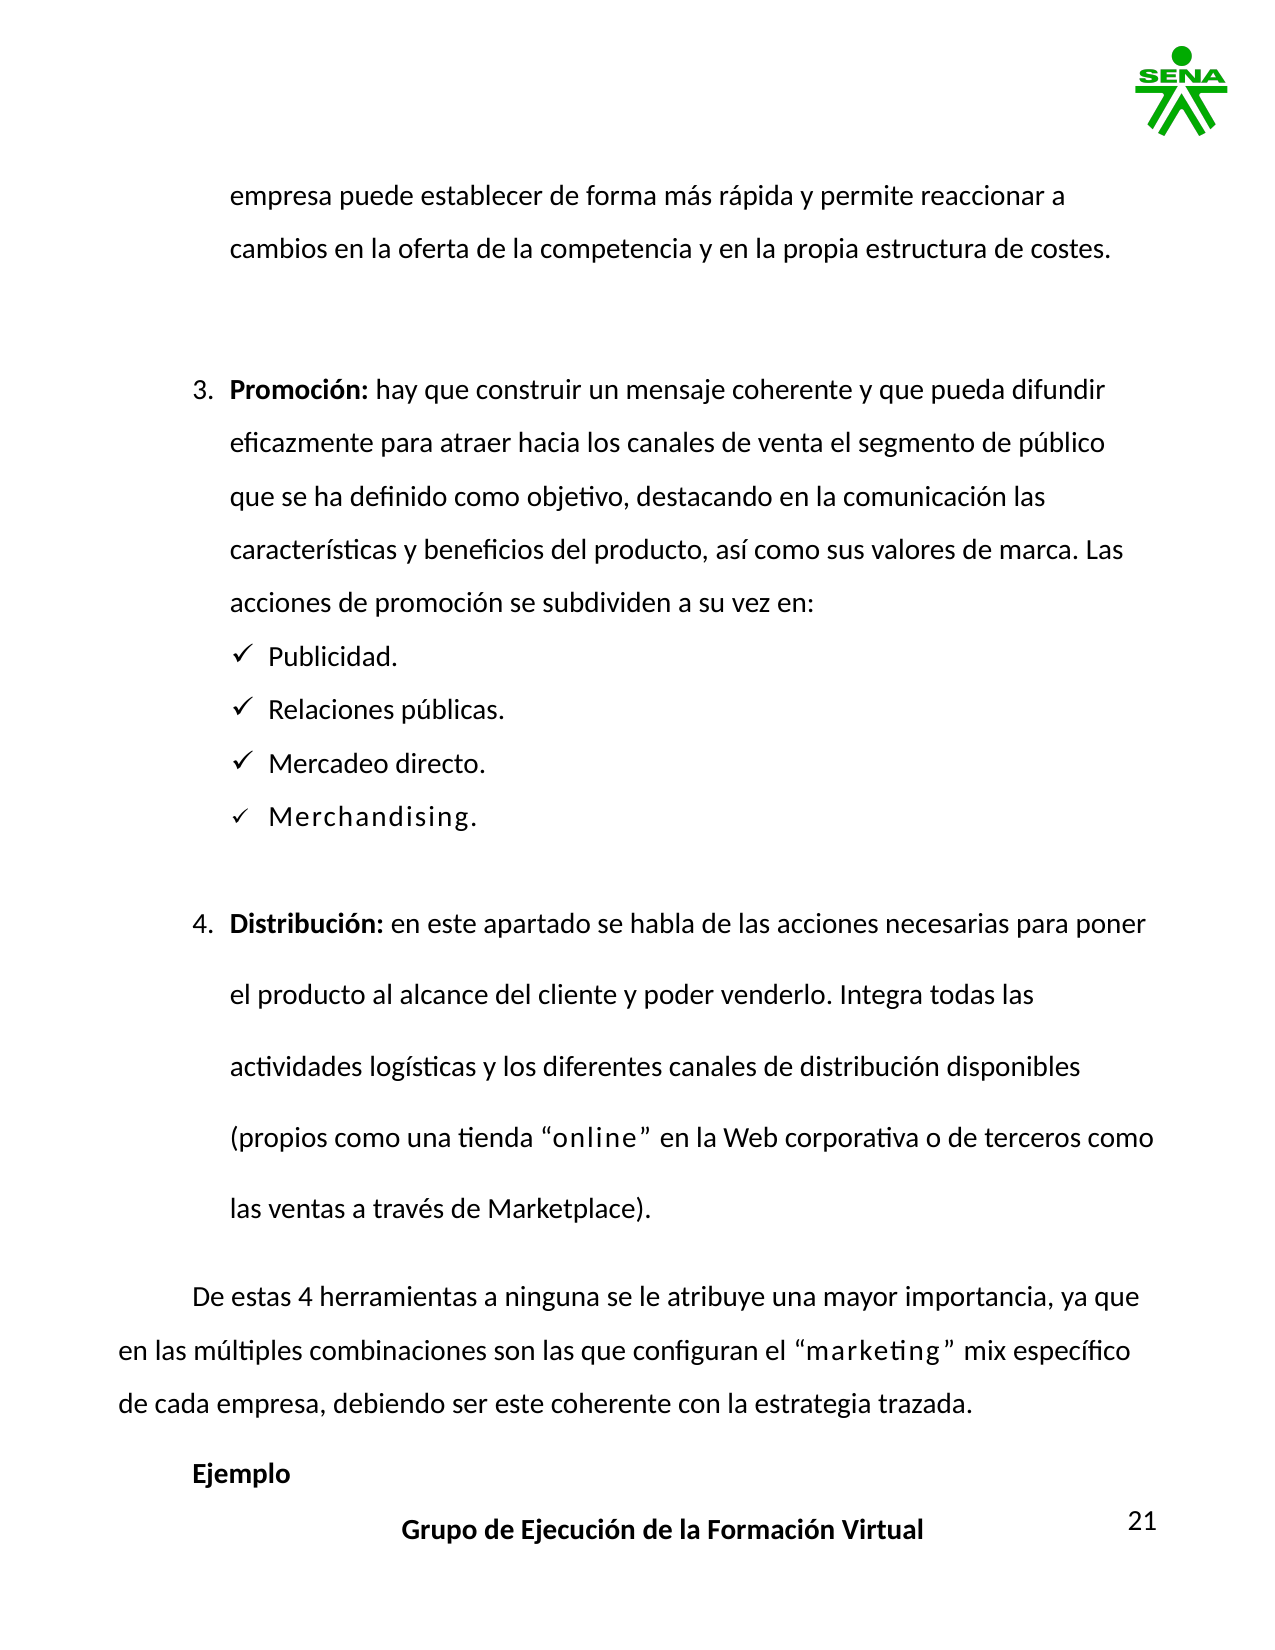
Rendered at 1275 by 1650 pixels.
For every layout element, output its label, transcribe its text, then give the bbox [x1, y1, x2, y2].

list Publicidad. [231, 638, 1157, 674]
list Relaciones públicas. [231, 691, 1157, 727]
list Distribución: en este apartado se habla de las acciones necesarias para poner el producto al alcance del cliente y poder venderlo. Integra todas las actividades logísticas y los diferentes canales de distribución disponibles (propios como una tienda “online” en la Web corporativa o de terceros como las ventas a través de Marketplace). [192, 905, 1157, 1226]
picture [1135, 46, 1228, 136]
list Merchandising. [231, 798, 1157, 834]
list Promoción: hay que construir un mensaje coherente y que pueda difundir eficazmente para atraer hacia los canales de venta el segmento de público que se ha definido como objetivo, destacando en la comunicación las características y beneficios del producto, así como sus valores de marca. Las acciones de promoción se subdividen a su vez en: [192, 371, 1157, 620]
text De estas 4 herramientas a ninguna se le atribuye una mayor importancia, ya que en las múltiples combinaciones son las que configuran el “marketing” mix específico de cada empresa, debiendo ser este coherente con la estrategia trazada. [118, 1278, 1157, 1421]
list Mercadeo directo. [231, 745, 1157, 781]
text Ejemplo [118, 1455, 1157, 1491]
